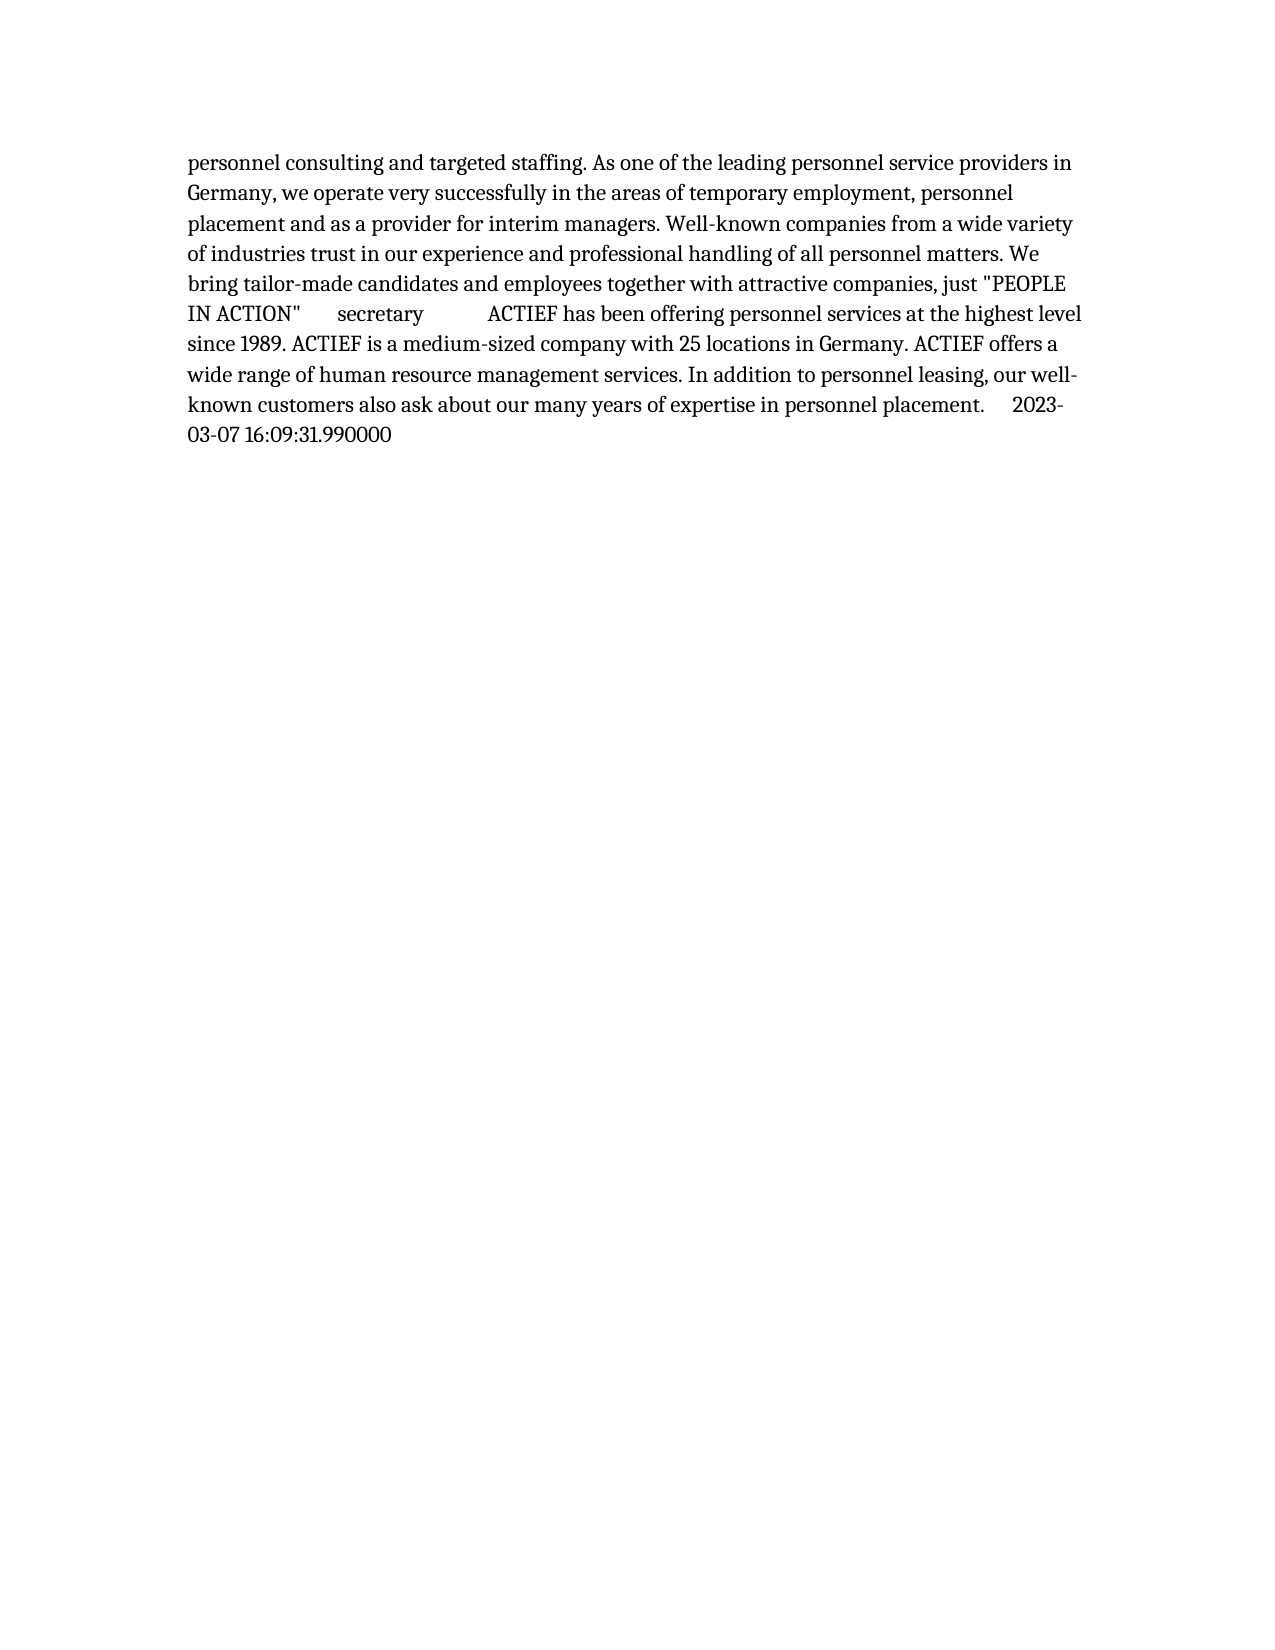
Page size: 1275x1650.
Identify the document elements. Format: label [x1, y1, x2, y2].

text [187, 150, 1087, 478]
